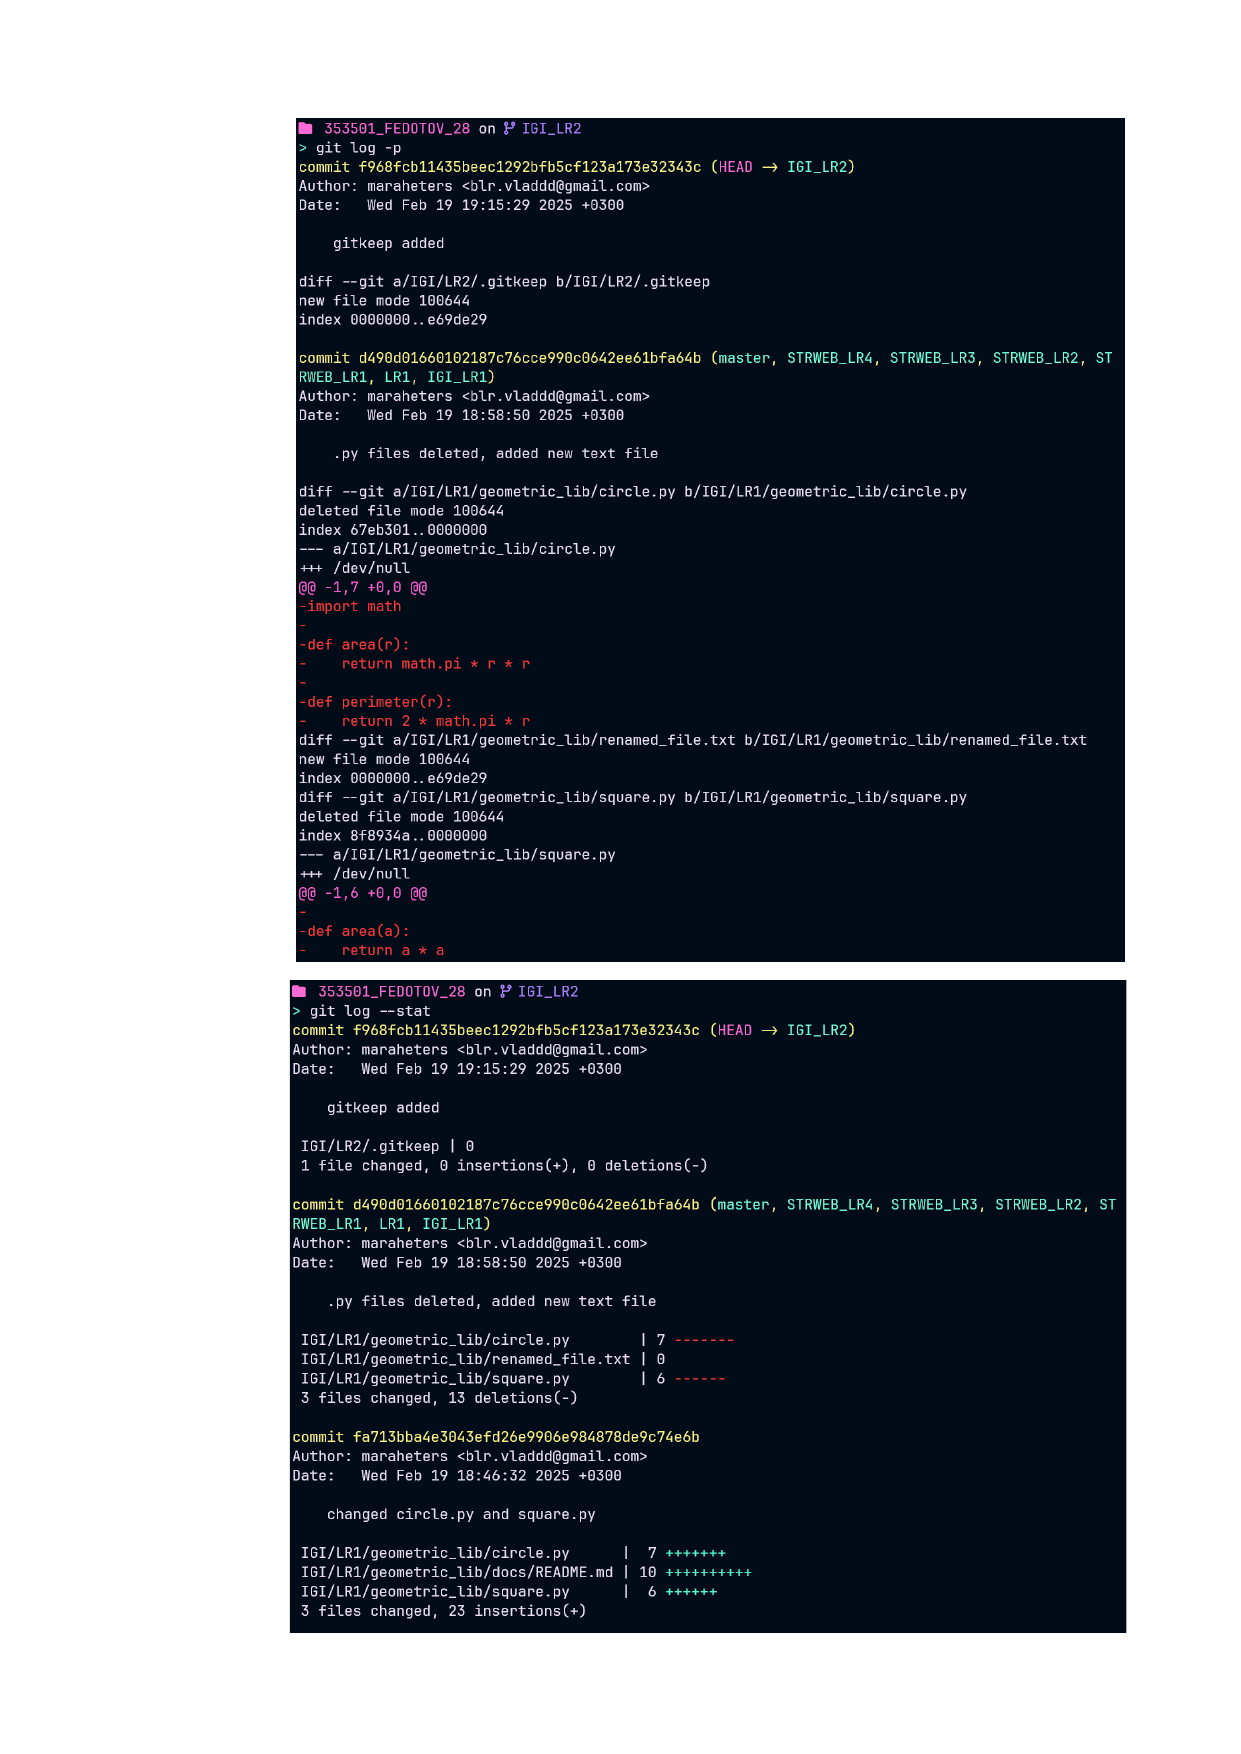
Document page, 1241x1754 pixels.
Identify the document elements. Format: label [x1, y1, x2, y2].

picture [296, 118, 1125, 962]
picture [289, 980, 1127, 1633]
